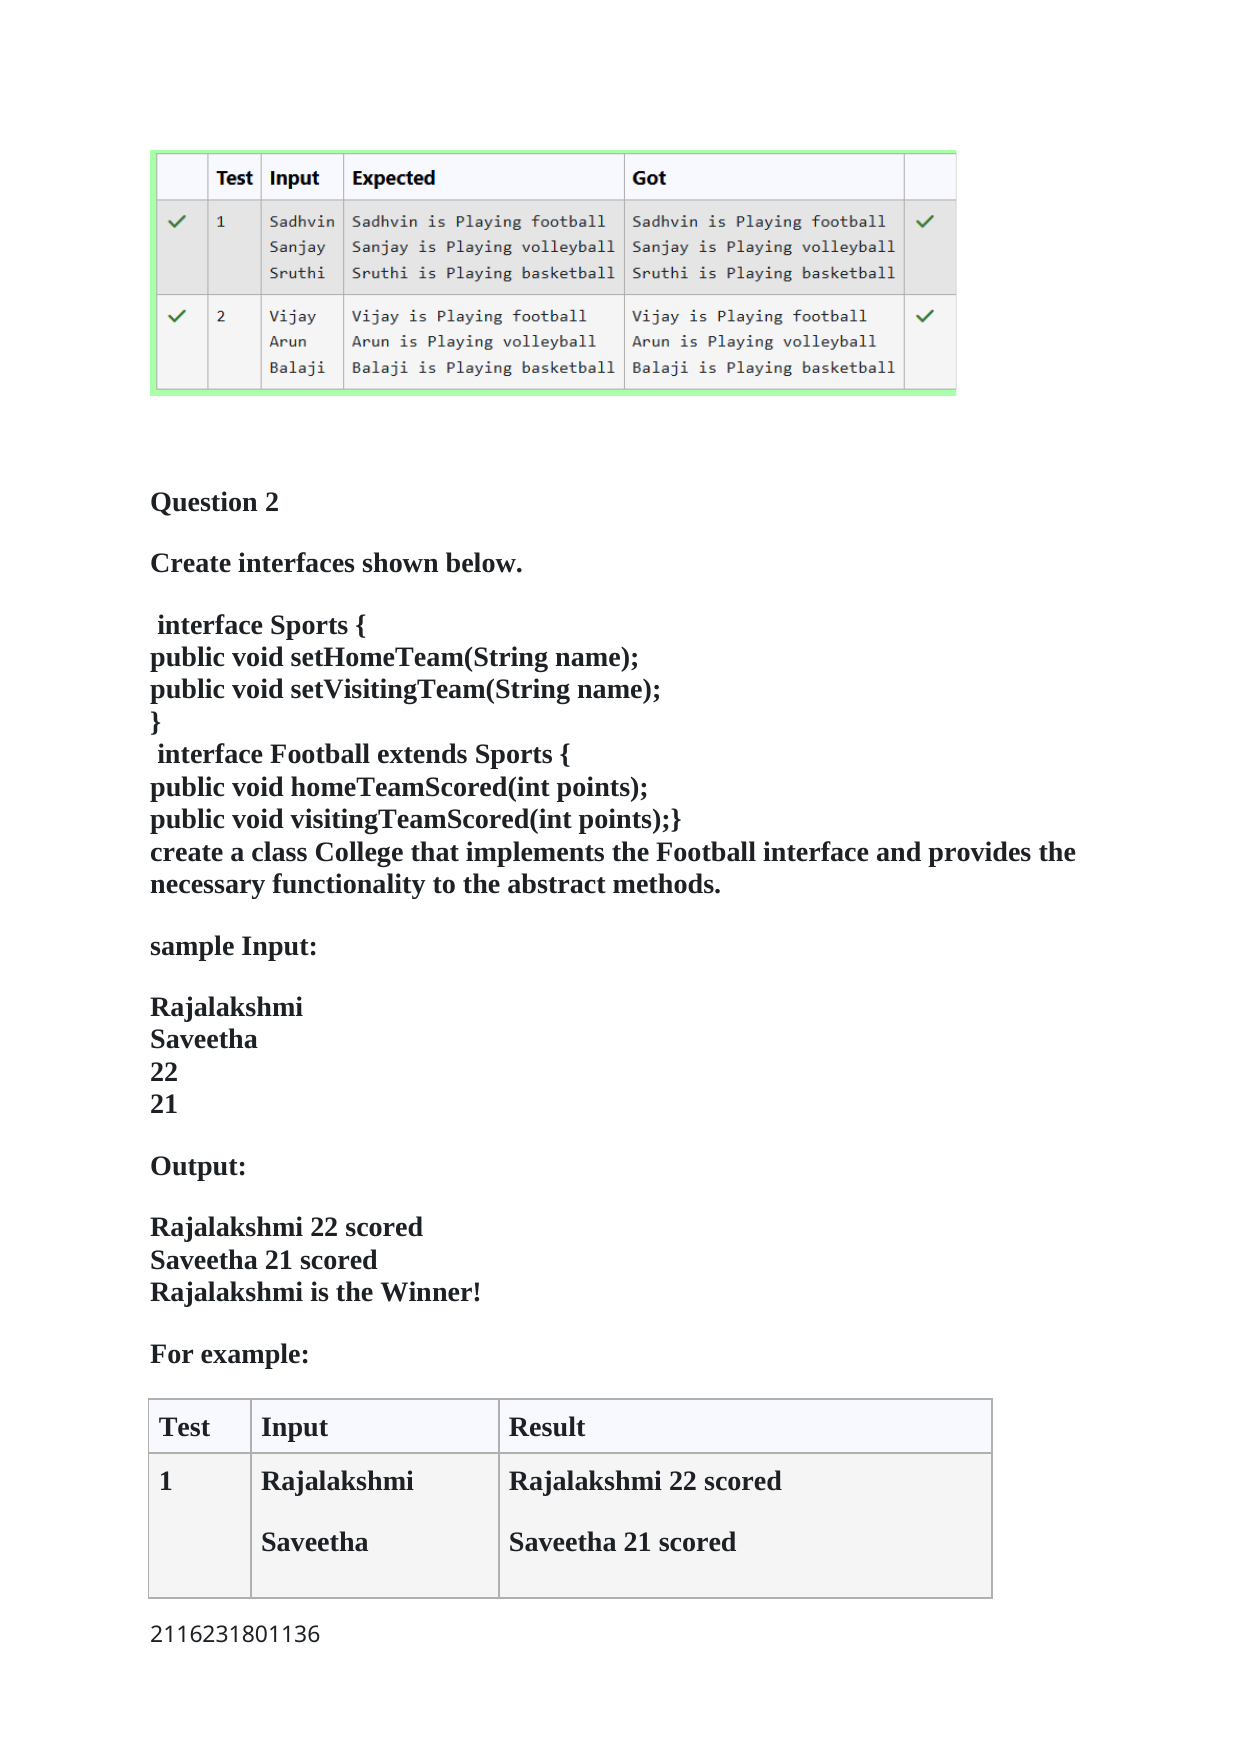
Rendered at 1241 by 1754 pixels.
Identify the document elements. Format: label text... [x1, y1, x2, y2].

subtitle Rajalakshmi 22 scored Saveetha 21 scored Rajalakshmi is the Winner! [150, 1210, 1090, 1308]
subtitle Create interfaces shown below. [150, 546, 1090, 579]
table_header Result [500, 1400, 991, 1452]
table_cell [500, 1454, 991, 1597]
picture [150, 150, 957, 396]
table_header Test [149, 1400, 250, 1452]
table_cell 1 [149, 1454, 250, 1597]
table_cell Rajalakshmi Saveetha 22 21 [252, 1454, 498, 1597]
subtitle Output: [150, 1149, 1090, 1181]
subtitle interface Sports { public void setHomeTeam(String name); public void setVisitingTeam(String name); } interface Football extends Sports { public void homeTeamScored(int points); public void visitingTeamScored(int points);} create a class College that implements the Football interface and provides the necessary functionality to the abstract methods. [150, 608, 1090, 899]
table_header Input [252, 1400, 498, 1452]
subtitle sample Input: [150, 928, 1090, 961]
subtitle Question 2 [150, 485, 1090, 517]
subtitle Rajalakshmi Saveetha 22 21 [150, 990, 1090, 1120]
subtitle For example: [150, 1337, 1090, 1369]
